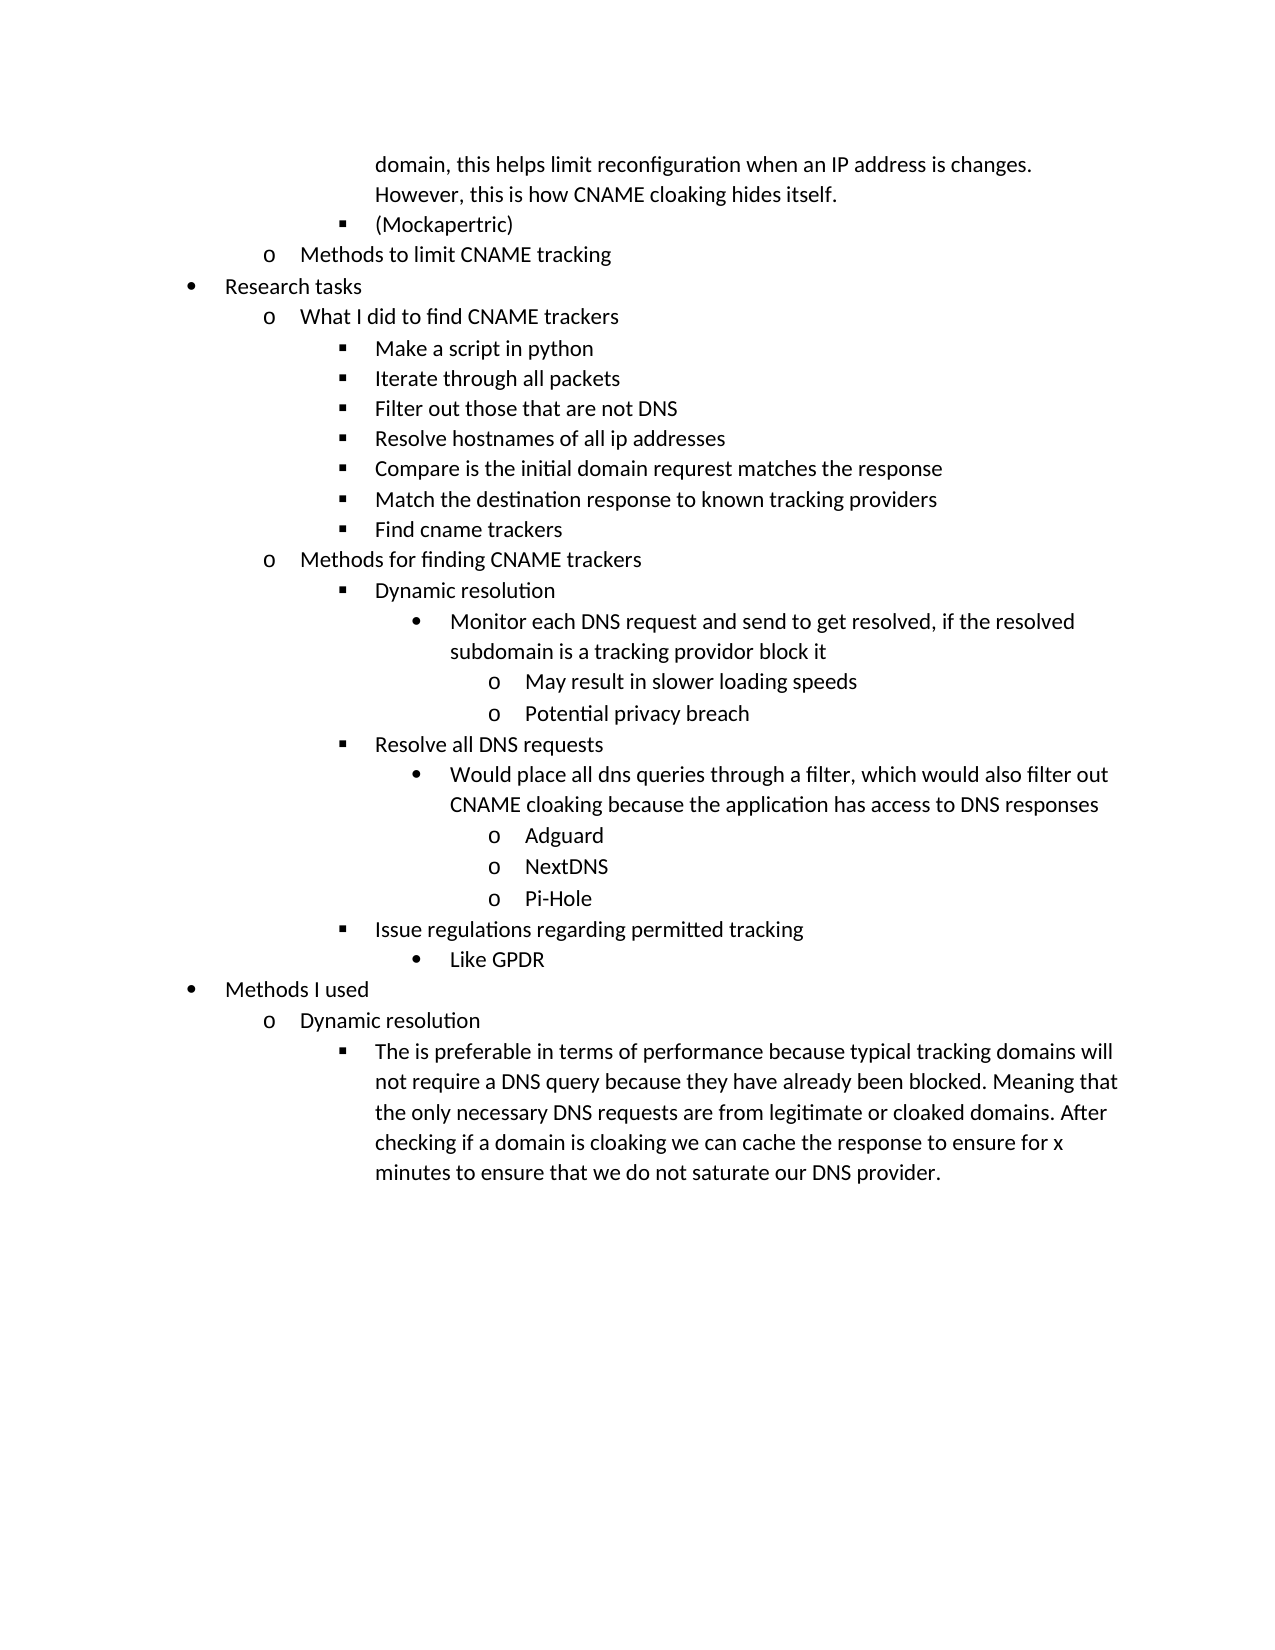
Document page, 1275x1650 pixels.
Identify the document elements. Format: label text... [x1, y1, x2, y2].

list What I did to find CNAME trackers [262, 302, 1125, 331]
list NextDNS [487, 852, 1125, 881]
list Make a script in python [337, 334, 1125, 362]
list Filter out those that are not DNS [337, 394, 1125, 422]
list Research tasks [187, 272, 1125, 300]
list The is preferable in terms of performance because typical tracking domains will not require a DNS query because they have already been blocked. Meaning that the only necessary DNS requests are from legitimate or cloaked domains. After checking if a domain is cloaking we can cache the response to ensure for x minutes to ensure that we do not saturate our DNS provider. [337, 1037, 1125, 1186]
list Pi-Hole [487, 884, 1125, 913]
list Potential privacy breach [487, 699, 1125, 728]
list Adguard [487, 821, 1125, 850]
list Methods for finding CNAME trackers [262, 545, 1125, 574]
list Compare is the initial domain requrest matches the response [337, 454, 1125, 483]
list Iterate through all packets [337, 364, 1125, 392]
list May result in slower loading speeds [487, 667, 1125, 696]
list Match the destination response to known tracking providers [337, 485, 1125, 513]
list Monitor each DNS request and send to get resolved, if the resolved subdomain is a tracking providor block it [412, 607, 1125, 665]
list Dynamic resolution [262, 1006, 1125, 1035]
list Would place all dns queries through a filter, which would also filter out CNAME cloaking because the application has access to DNS responses [412, 760, 1125, 819]
list Issue regulations regarding permitted tracking [337, 915, 1125, 943]
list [337, 150, 1125, 208]
list Methods I used [187, 976, 1125, 1004]
list Resolve hostnames of all ip addresses [337, 424, 1125, 452]
list Dynamic resolution [337, 577, 1125, 605]
list Resolve all DNS requests [337, 730, 1125, 758]
list Methods to limit CNAME tracking [262, 241, 1125, 270]
list Find cname trackers [337, 515, 1125, 543]
list Like GPDR [412, 945, 1125, 973]
